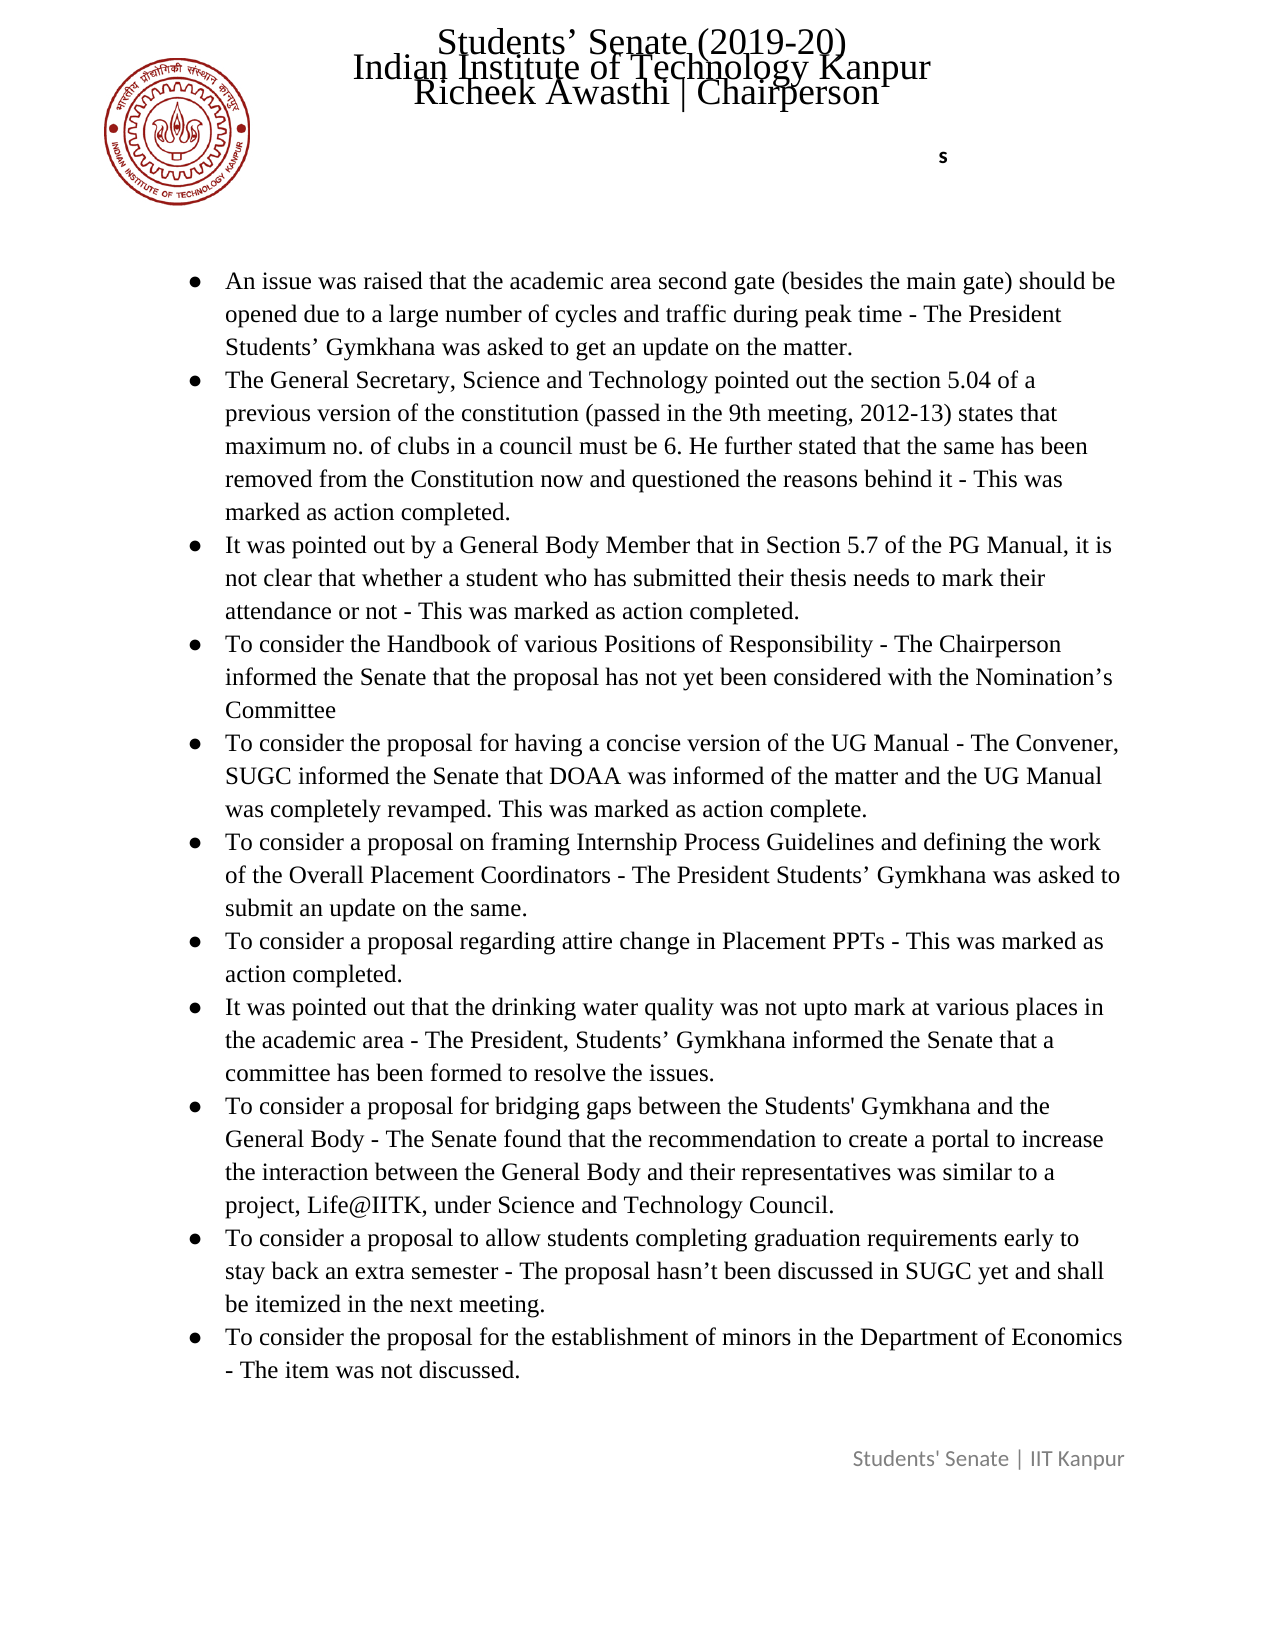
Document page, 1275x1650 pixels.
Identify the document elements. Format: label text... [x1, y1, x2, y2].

list To consider the Handbook of various Positions of Responsibility - The Chairperson informed the Senate that the proposal has not yet been considered with the Nomination’s Committee [187, 629, 1125, 724]
list To consider a proposal regarding attire change in Placement PPTs - This was marked as action completed. [187, 926, 1125, 988]
list The General Secretary, Science and Technology pointed out the section 5.04 of a previous version of the constitution (passed in the 9th meeting, 2012-13) states that maximum no. of clubs in a council must be 6. He further stated that the same has been removed from the Constitution now and questioned the reasons behind it - This was marked as action completed. [187, 365, 1125, 526]
picture [95, 55, 257, 210]
list To consider the proposal for the establishment of minors in the Department of Economics - The item was not discussed. [187, 1322, 1125, 1384]
list To consider a proposal for bridging gaps between the Students' Gymkhana and the General Body - The Senate found that the recommendation to create a portal to increase the interaction between the General Body and their representatives was similar to a project, Life@IITK, under Science and Technology Council. [187, 1091, 1125, 1219]
list An issue was raised that the academic area second gate (besides the main gate) should be opened due to a large number of cycles and traffic during peak time - The President Students’ Gymkhana was asked to get an update on the matter. [187, 266, 1125, 361]
list To consider a proposal on framing Internship Process Guidelines and defining the work of the Overall Placement Coordinators - The President Students’ Gymkhana was asked to submit an update on the same. [187, 827, 1125, 922]
list It was pointed out by a General Body Member that in Section 5.7 of the PG Manual, it is not clear that whether a student who has submitted their thesis needs to mark their attendance or not - This was marked as action completed. [187, 530, 1125, 625]
list To consider the proposal for having a concise version of the UG Manual - The Convener, SUGC informed the Senate that DOAA was informed of the matter and the UG Manual was completely revamped. This was marked as action complete. [187, 728, 1125, 823]
list To consider a proposal to allow students completing graduation requirements early to stay back an extra semester - The proposal hasn’t been discussed in SUGC yet and shall be itemized in the next meeting. [187, 1223, 1125, 1318]
list It was pointed out that the drinking water quality was not upto mark at various places in the academic area - The President, Students’ Gymkhana informed the Senate that a committee has been formed to resolve the issues. [187, 992, 1125, 1087]
